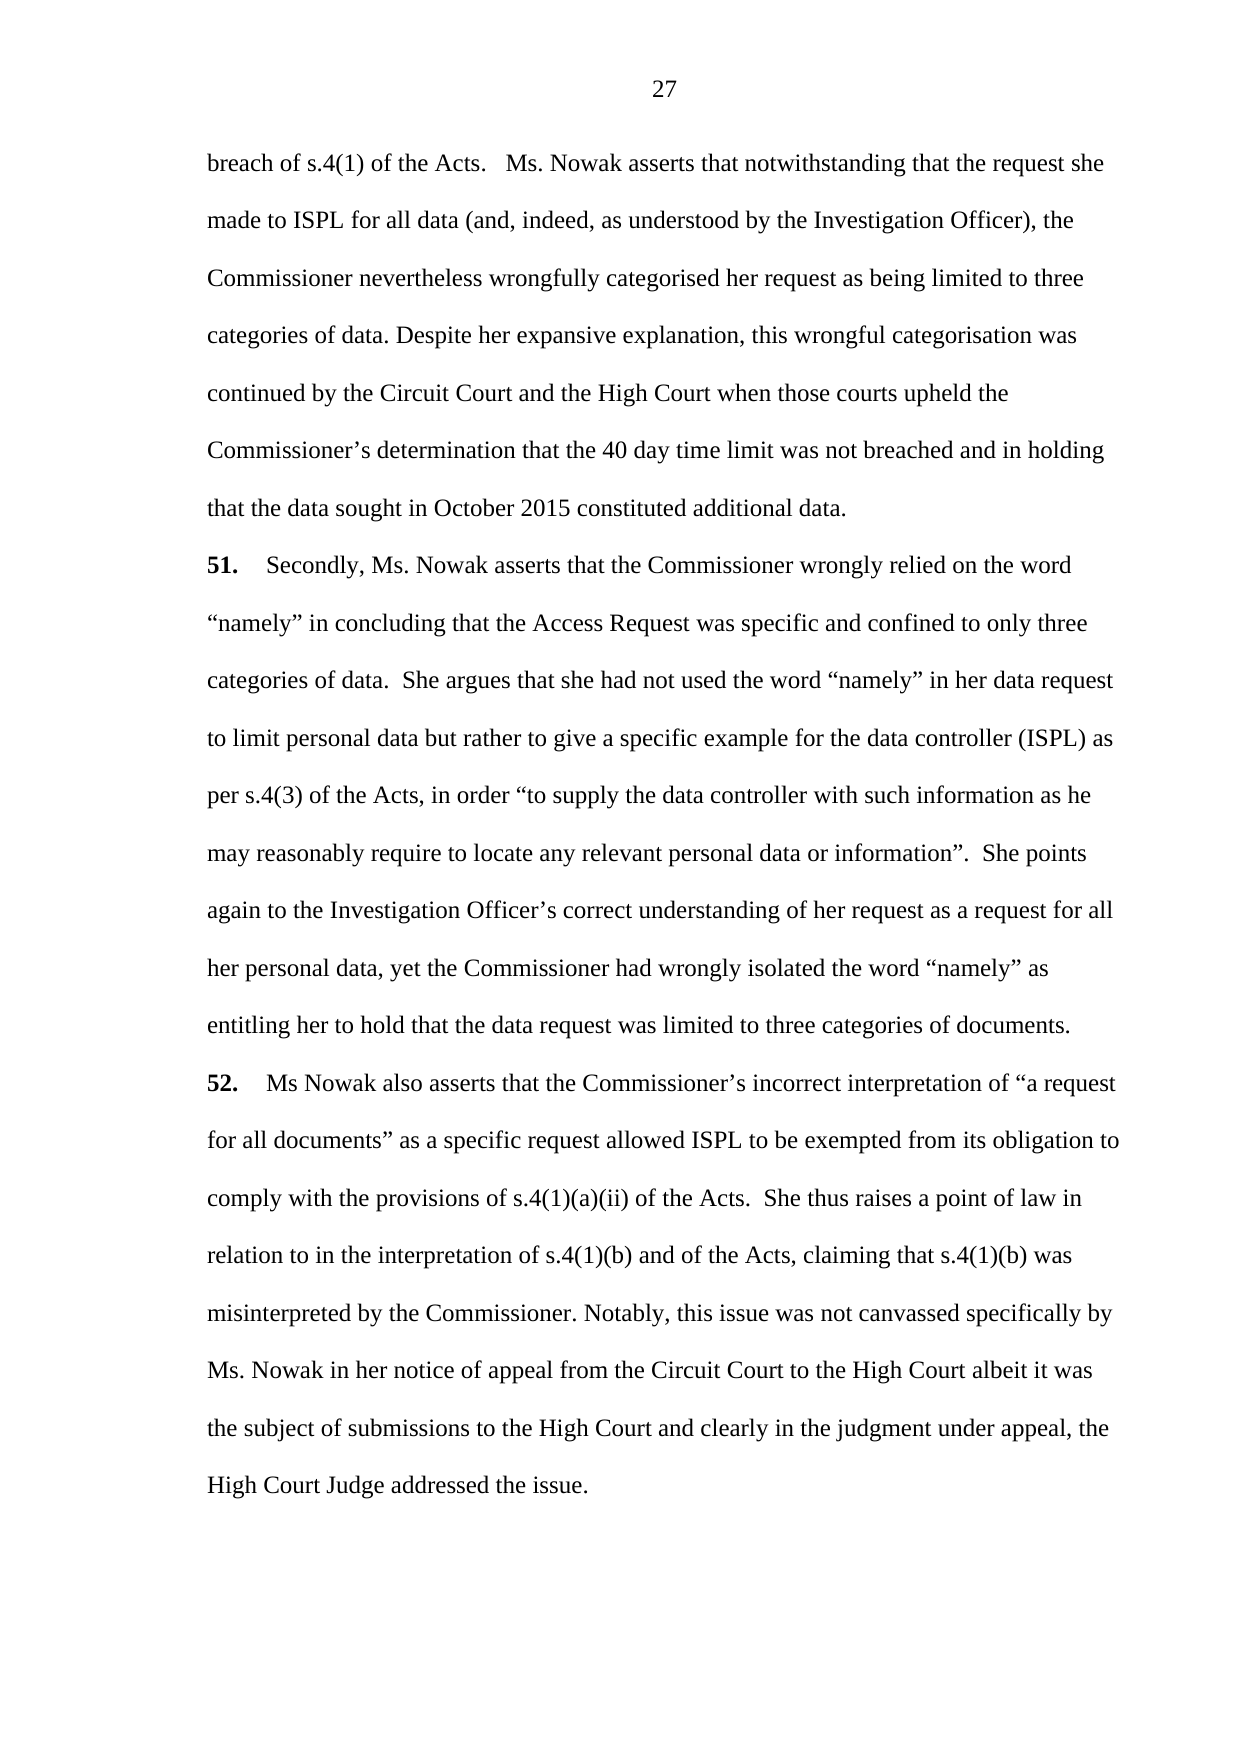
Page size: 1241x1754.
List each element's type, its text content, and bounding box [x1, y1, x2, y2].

list Ms Nowak also asserts that the Commissioner’s incorrect interpretation of “a request for all documents” as a specific request allowed ISPL to be exempted from its obligation to comply with the provisions of s.4(1)(a)(ii) of the Acts. She thus raises a point of law in relation to in the interpretation of s.4(1)(b) and of the Acts, claiming that s.4(1)(b) was misinterpreted by the Commissioner. Notably, this issue was not canvassed specifically by Ms. Nowak in her notice of appeal from the Circuit Court to the High Court albeit it was the subject of submissions to the High Court and clearly in the judgment under appeal, the High Court Judge addressed the issue. [207, 1068, 1122, 1499]
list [207, 148, 1122, 521]
list Secondly, Ms. Nowak asserts that the Commissioner wrongly relied on the word “namely” in concluding that the Access Request was specific and confined to only three categories of data. She argues that she had not used the word “namely” in her data request to limit personal data but rather to give a specific example for the data controller (ISPL) as per s.4(3) of the Acts, in order “to supply the data controller with such information as he may reasonably require to locate any relevant personal data or information”. She points again to the Investigation Officer’s correct understanding of her request as a request for all her personal data, yet the Commissioner had wrongly isolated the word “namely” as entitling her to hold that the data request was limited to three categories of documents. [207, 550, 1122, 1039]
